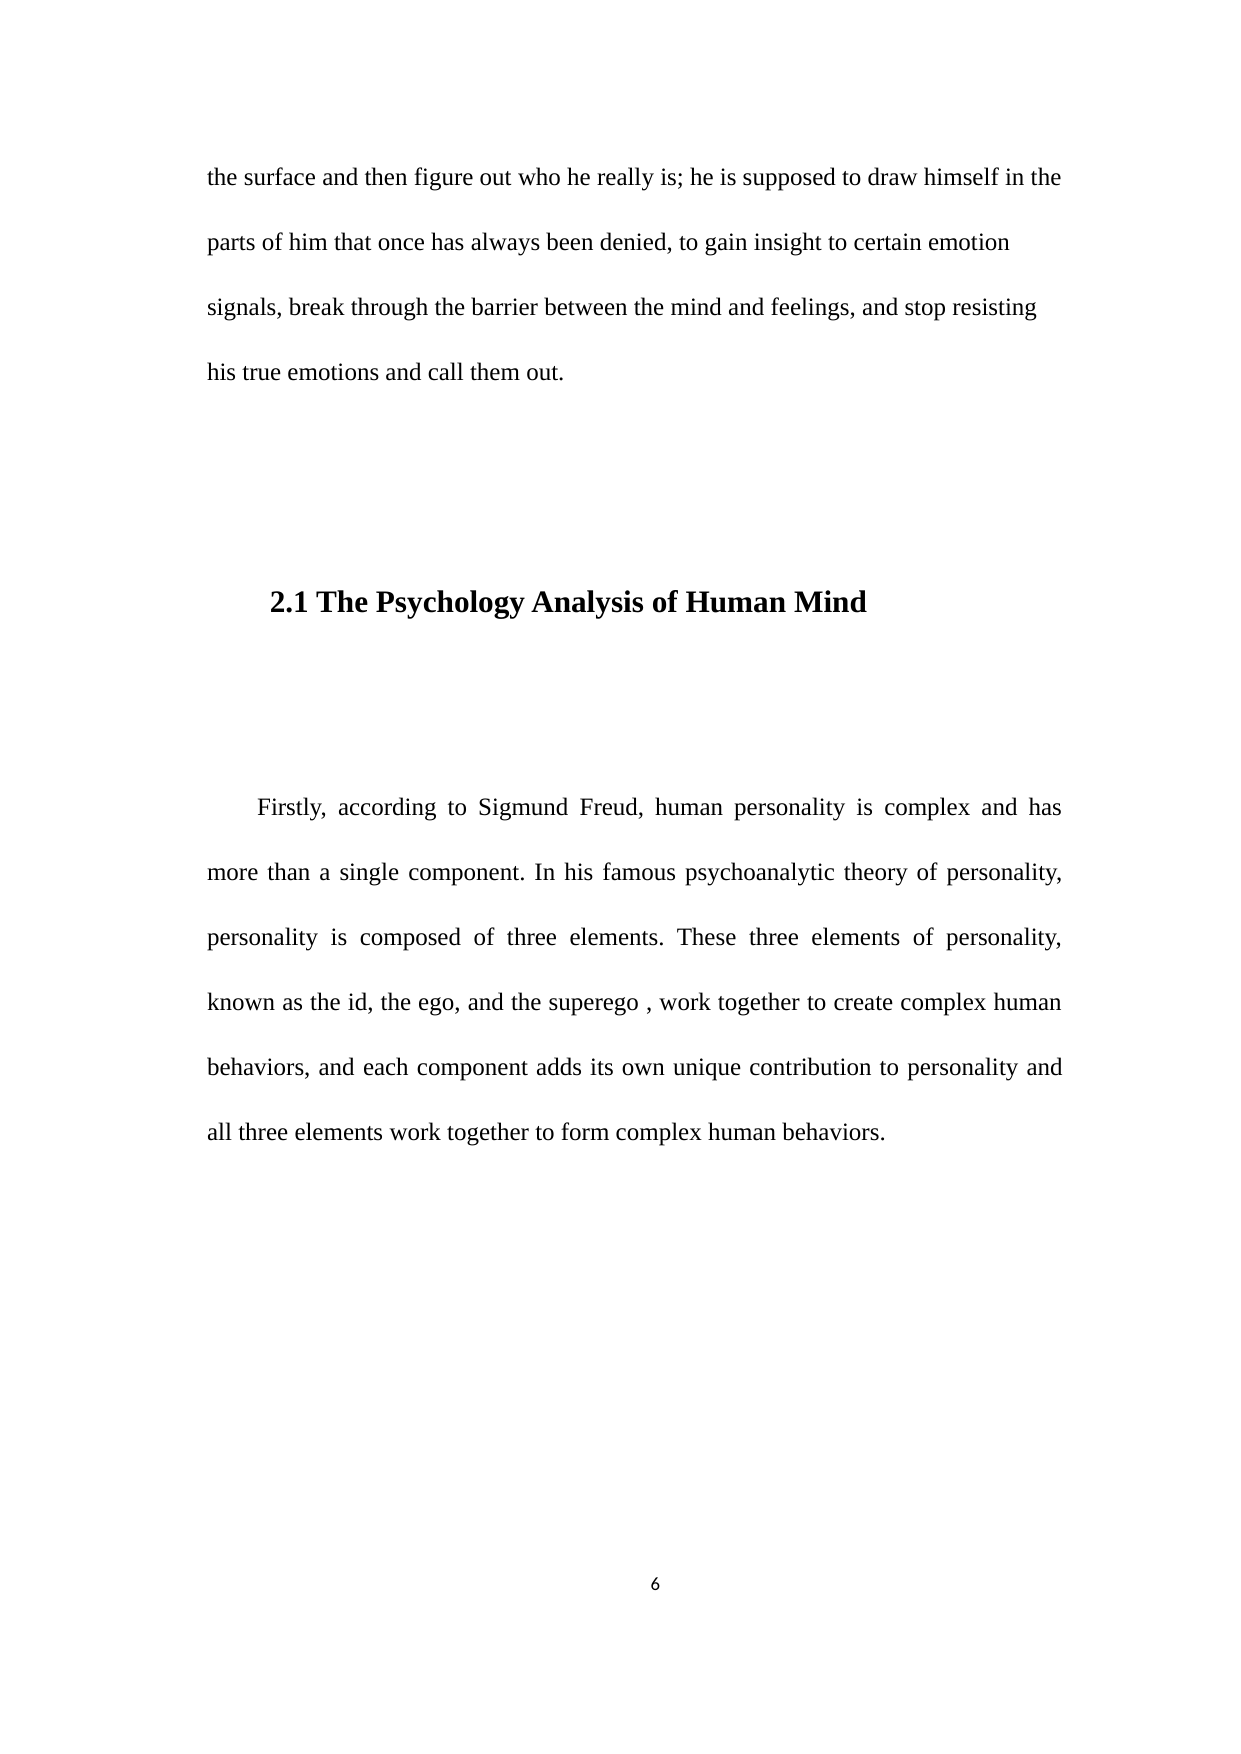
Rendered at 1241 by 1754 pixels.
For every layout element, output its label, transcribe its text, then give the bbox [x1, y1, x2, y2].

text Firstly, according to Sigmund Freud, human personality is complex and has more than a single component. In his famous psychoanalytic theory of personality, personality is composed of three elements. These three elements of personality, known as the id, the ego, and the superego , work together to create complex human behaviors, and each component adds its own unique contribution to personality and all three elements work together to form complex human behaviors. [207, 790, 1063, 1148]
subtitle 2.1 The Psychology Analysis of Human Mind [207, 569, 1063, 634]
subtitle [207, 161, 1063, 388]
